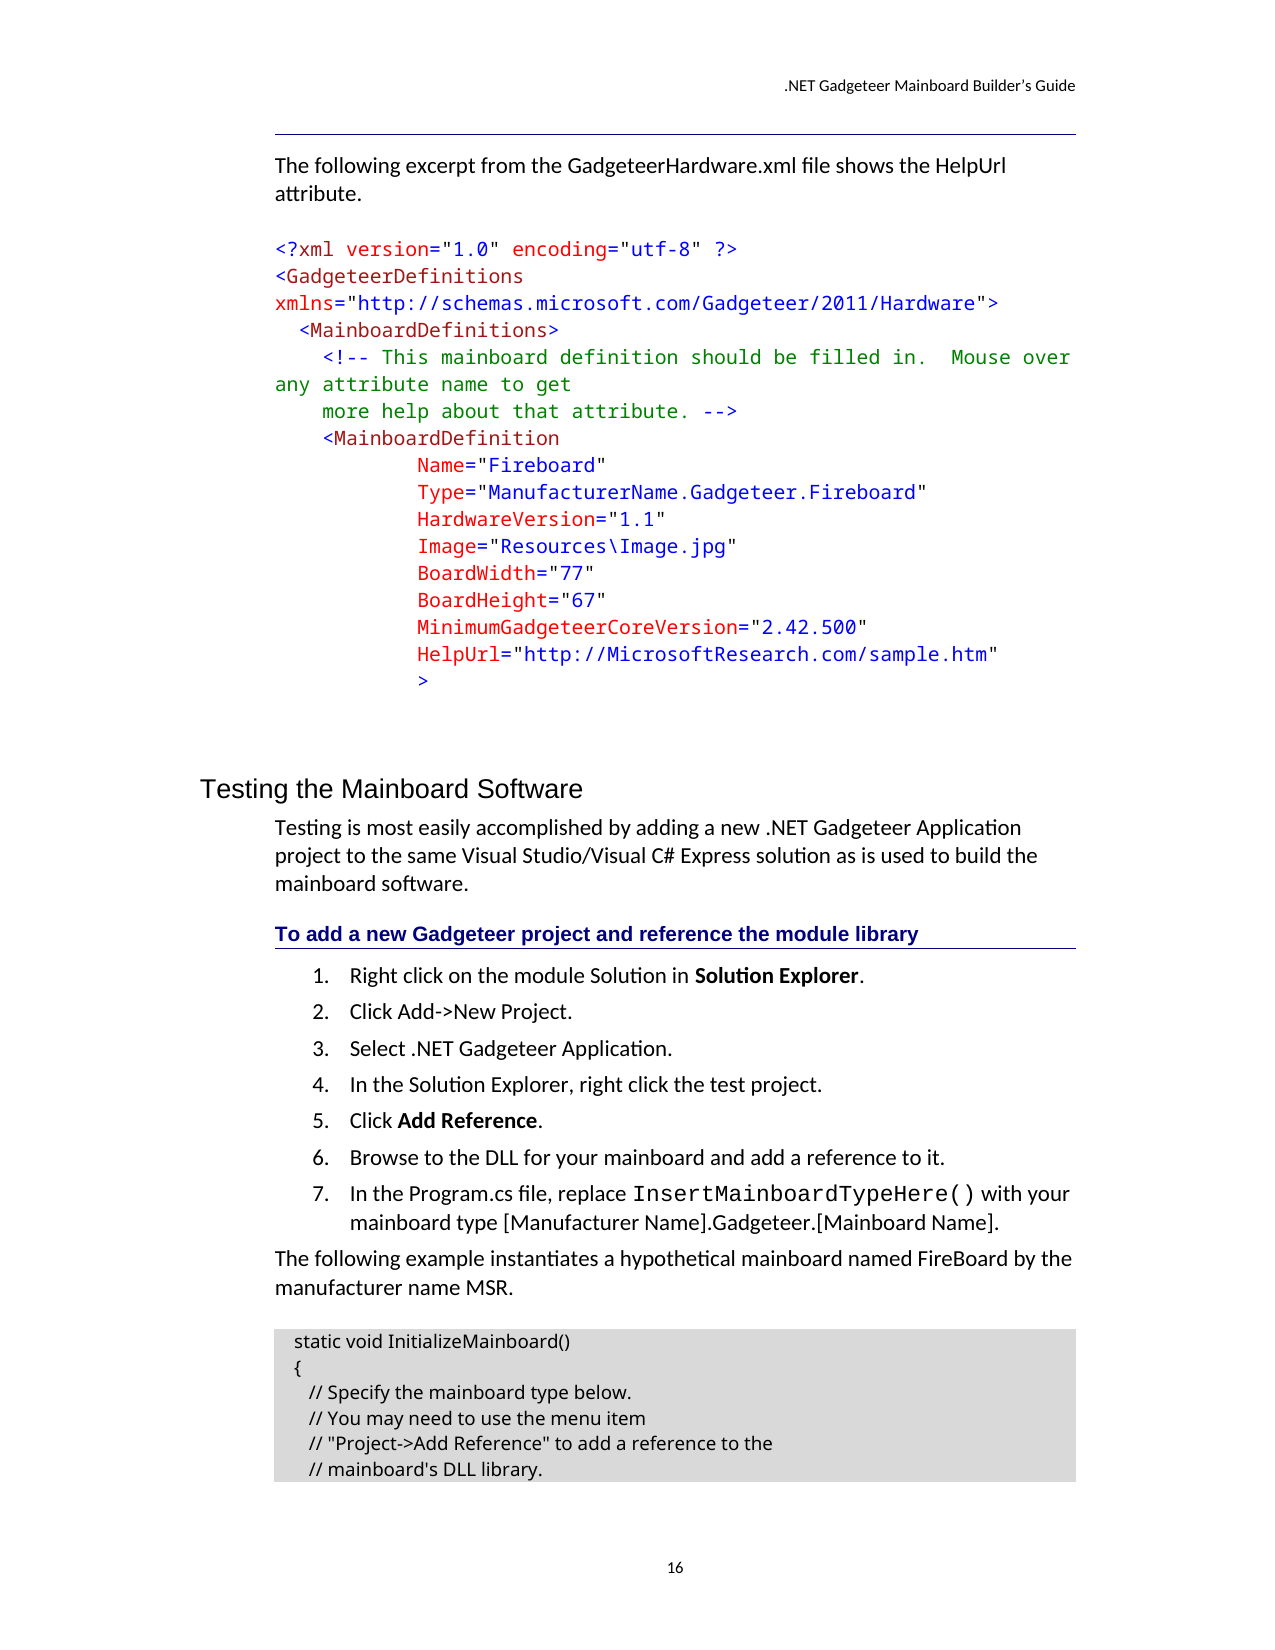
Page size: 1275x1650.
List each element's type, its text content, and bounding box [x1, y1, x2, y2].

list Right click on the module Solution in Solution Explorer. [312, 961, 1076, 989]
list Click Add Reference. [312, 1106, 1076, 1134]
text { [274, 1354, 1076, 1380]
text BoardHeight="67" [274, 586, 1076, 613]
text > [274, 667, 1076, 694]
text HelpUrl="http://MicrosoftResearch.com/sample.htm" [274, 640, 1076, 667]
text static void InitializeMainboard() [274, 1329, 1076, 1354]
text more help about that attribute. --> [274, 397, 1076, 424]
text Name="Fireboard" [274, 451, 1076, 478]
list Click Add->New Project. [312, 997, 1076, 1025]
text MinimumGadgeteerCoreVersion="2.42.500" [274, 613, 1076, 640]
text BoardWidth="77" [274, 559, 1076, 586]
text <?xml version="1.0" encoding="utf-8" ?> [274, 236, 1076, 263]
text <GadgeteerDefinitions xmlns="http://schemas.microsoft.com/Gadgeteer/2011/Hardware"> [274, 263, 1076, 317]
text The following excerpt from the GadgeteerHardware.xml file shows the HelpUrl attribute. [274, 152, 1076, 208]
text // You may need to use the menu item [274, 1405, 1076, 1431]
text <MainboardDefinitions> [274, 317, 1076, 343]
text HardwareVersion="1.1" [274, 505, 1076, 532]
text <MainboardDefinition [274, 424, 1076, 451]
text <!-- This mainboard definition should be filled in. Mouse over any attribute name to get [274, 343, 1076, 397]
text Image="Resources\Image.jpg" [274, 532, 1076, 559]
text Testing is most easily accomplished by adding a new .NET Gadgeteer Application project to the same Visual Studio/Visual C# Express solution as is used to build the mainboard software. [274, 813, 1076, 897]
text To add a new Gadgeteer project and reference the module library [274, 922, 1076, 948]
list Select .NET Gadgeteer Application. [312, 1034, 1076, 1062]
list In the Program.cs file, replace InsertMainboardTypeHere() with your mainboard type [Manufacturer Name].Gadgeteer.[Mainboard Name]. [312, 1179, 1076, 1236]
text The following example instantiates a hypothetical mainboard named FireBoard by the manufacturer name MSR. [274, 1244, 1076, 1301]
subtitle Testing the Mainboard Software [199, 773, 1076, 804]
text Type="ManufacturerName.Gadgeteer.Fireboard" [274, 478, 1076, 505]
list In the Solution Explorer, right click the test project. [312, 1070, 1076, 1098]
text // "Project->Add Reference" to add a reference to the [274, 1431, 1076, 1456]
text // mainboard's DLL library. [274, 1456, 1076, 1482]
text // Specify the mainboard type below. [274, 1380, 1076, 1405]
list Browse to the DLL for your mainboard and add a reference to it. [312, 1143, 1076, 1171]
